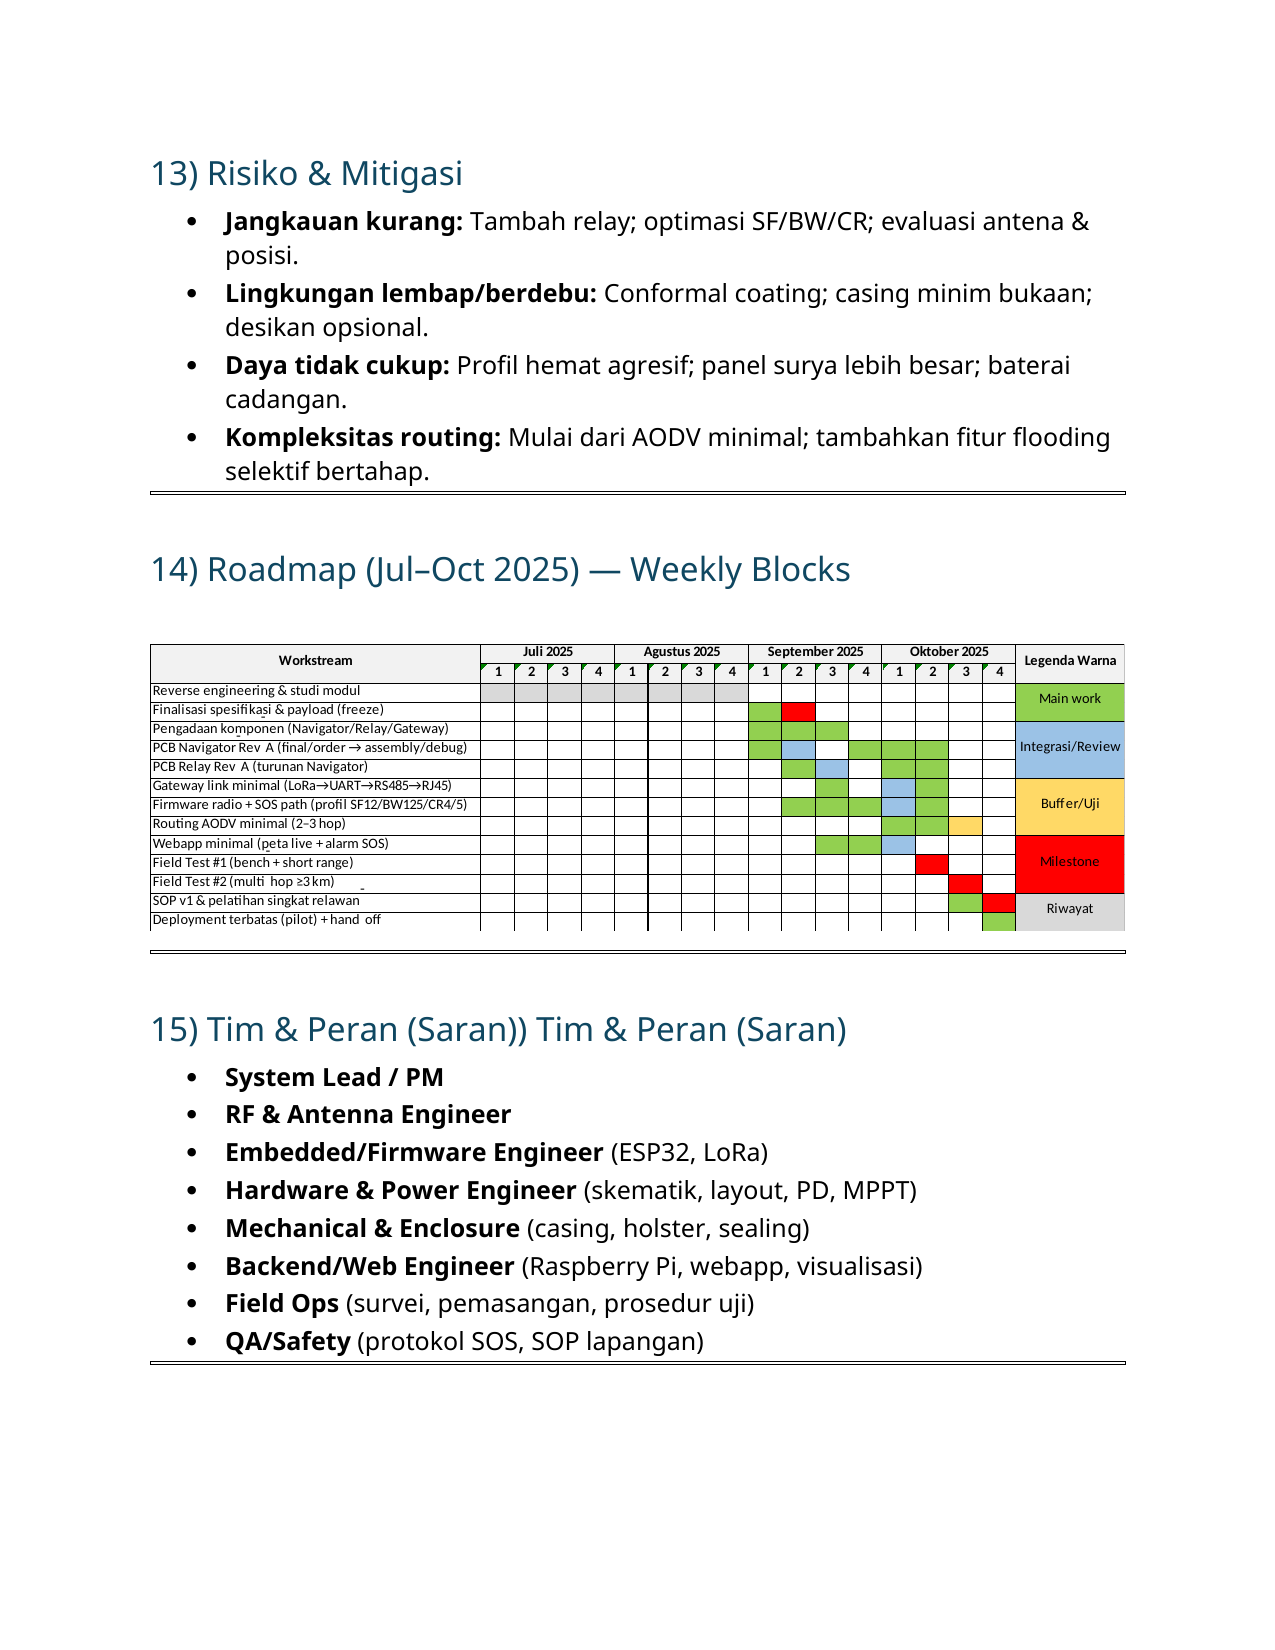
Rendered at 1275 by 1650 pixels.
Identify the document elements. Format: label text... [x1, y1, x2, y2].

list Backend/Web Engineer (Raspberry Pi, webapp, visualisasi) [187, 1248, 1125, 1282]
list Mechanical & Enclosure (casing, holster, sealing) [187, 1211, 1125, 1244]
list RF & Antenna Engineer [187, 1097, 1125, 1131]
list QA/Safety (protokol SOS, SOP lapangan) [187, 1324, 1125, 1358]
list Daya tidak cukup: Profil hemat agresif; panel surya lebih besar; baterai cadangan. [187, 347, 1125, 416]
list Lingkungan lembap/berdebu: Conformal coating; casing minim bukaan; desikan opsional. [187, 276, 1125, 344]
subtitle 14) Roadmap (Jul–Oct 2025) — Weekly Blocks [150, 546, 1125, 592]
list Field Ops (survei, pemasangan, prosedur uji) [187, 1286, 1125, 1320]
subtitle 15) Tim & Peran (Saran)) Tim & Peran (Saran) [150, 1006, 1125, 1051]
list Kompleksitas routing: Mulai dari AODV minimal; tambahkan fitur flooding selektif bertahap. [187, 419, 1125, 487]
list System Lead / PM [187, 1059, 1125, 1093]
list Jangkauan kurang: Tambah relay; optimasi SF/BW/CR; evaluasi antena & posisi. [187, 204, 1125, 272]
subtitle 13) Risiko & Mitigasi [150, 150, 1125, 195]
list Hardware & Power Engineer (skematik, layout, PD, MPPT) [187, 1173, 1125, 1207]
list Embedded/Firmware Engineer (ESP32, LoRa) [187, 1135, 1125, 1169]
